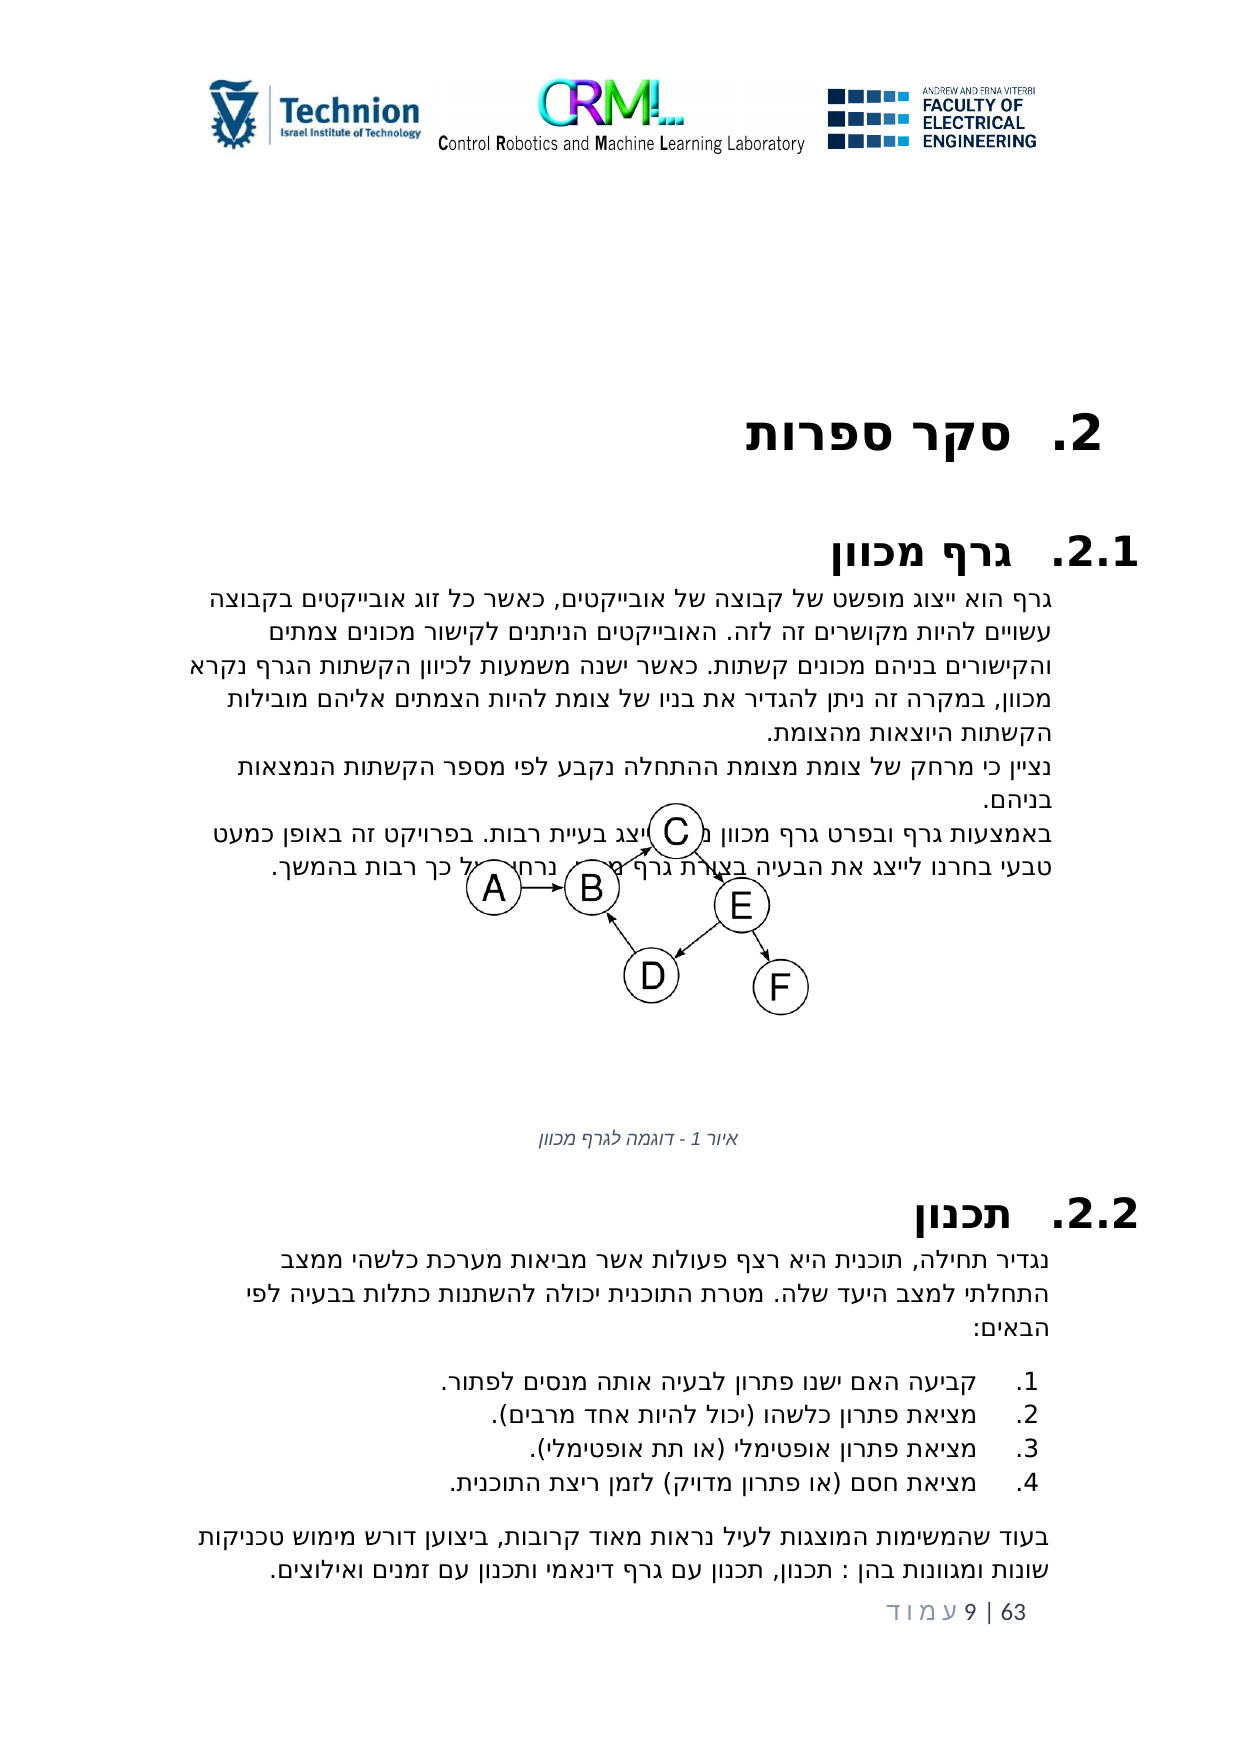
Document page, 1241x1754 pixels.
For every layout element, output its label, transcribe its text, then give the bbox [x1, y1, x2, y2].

list קביעה האם ישנו פתרון לבעיה אותה מנסים לפתור. [187, 1367, 1015, 1396]
list מציאת חסם (או פתרון מדויק) לזמן ריצת התוכנית. [187, 1468, 1015, 1497]
text נגדיר תחילה, תוכנית היא רצף פעולות אשר מביאות מערכת כלשהי ממצב התחלתי למצב היעד שלה. מטרת התוכנית יכולה להשתנות כתלות בבעיה לפי הבאים: [187, 1246, 1050, 1342]
picture [463, 800, 811, 1017]
list מציאת פתרון כלשהו (יכול להיות אחד מרבים). [187, 1401, 1015, 1430]
list מציאת פתרון אופטימלי (או תת אופטימלי). [187, 1434, 1015, 1463]
subtitle סקר ספרות [187, 404, 1050, 462]
text גרף הוא ייצוג מופשט של קבוצה של אובייקטים, כאשר כל זוג אובייקטים בקבוצה עשויים להיות מקושרים זה לזה. האובייקטים הניתנים לקישור מכונים צמתים והקישורים בניהם מכונים קשתות. כאשר ישנה משמעות לכיוון הקשתות הגרף נקרא מכוון, במקרה זה ניתן להגדיר את בניו של צומת להיות הצמתים אליהם מובילות הקשתות היוצאות מהצומת. נציין כי מרחק של צומת מצומת ההתחלה נקבע לפי מספר הקשתות הנמצאות בניהם. באמצעות גרף ובפרט גרף מכוון ניתן לייצג בעיית רבות. בפרויקט זה באופן כמעט טבעי בחרנו לייצג את הבעיה בצורת גרף מכוון, נרחיב על כך רבות בהמשך. [187, 584, 1053, 881]
picture [822, 79, 1053, 157]
subtitle תכנון [187, 1190, 1050, 1238]
subtitle גרף מכוון [187, 528, 1050, 577]
picture [197, 73, 818, 157]
text בעוד שהמשימות המוצגות לעיל נראות מאוד קרובות, ביצוען דורש מימוש טכניקות שונות ומגוונות בהן : תכנון, תכנון עם גרף דינאמי ותכנון עם זמנים ואילוצים. [187, 1522, 1050, 1585]
